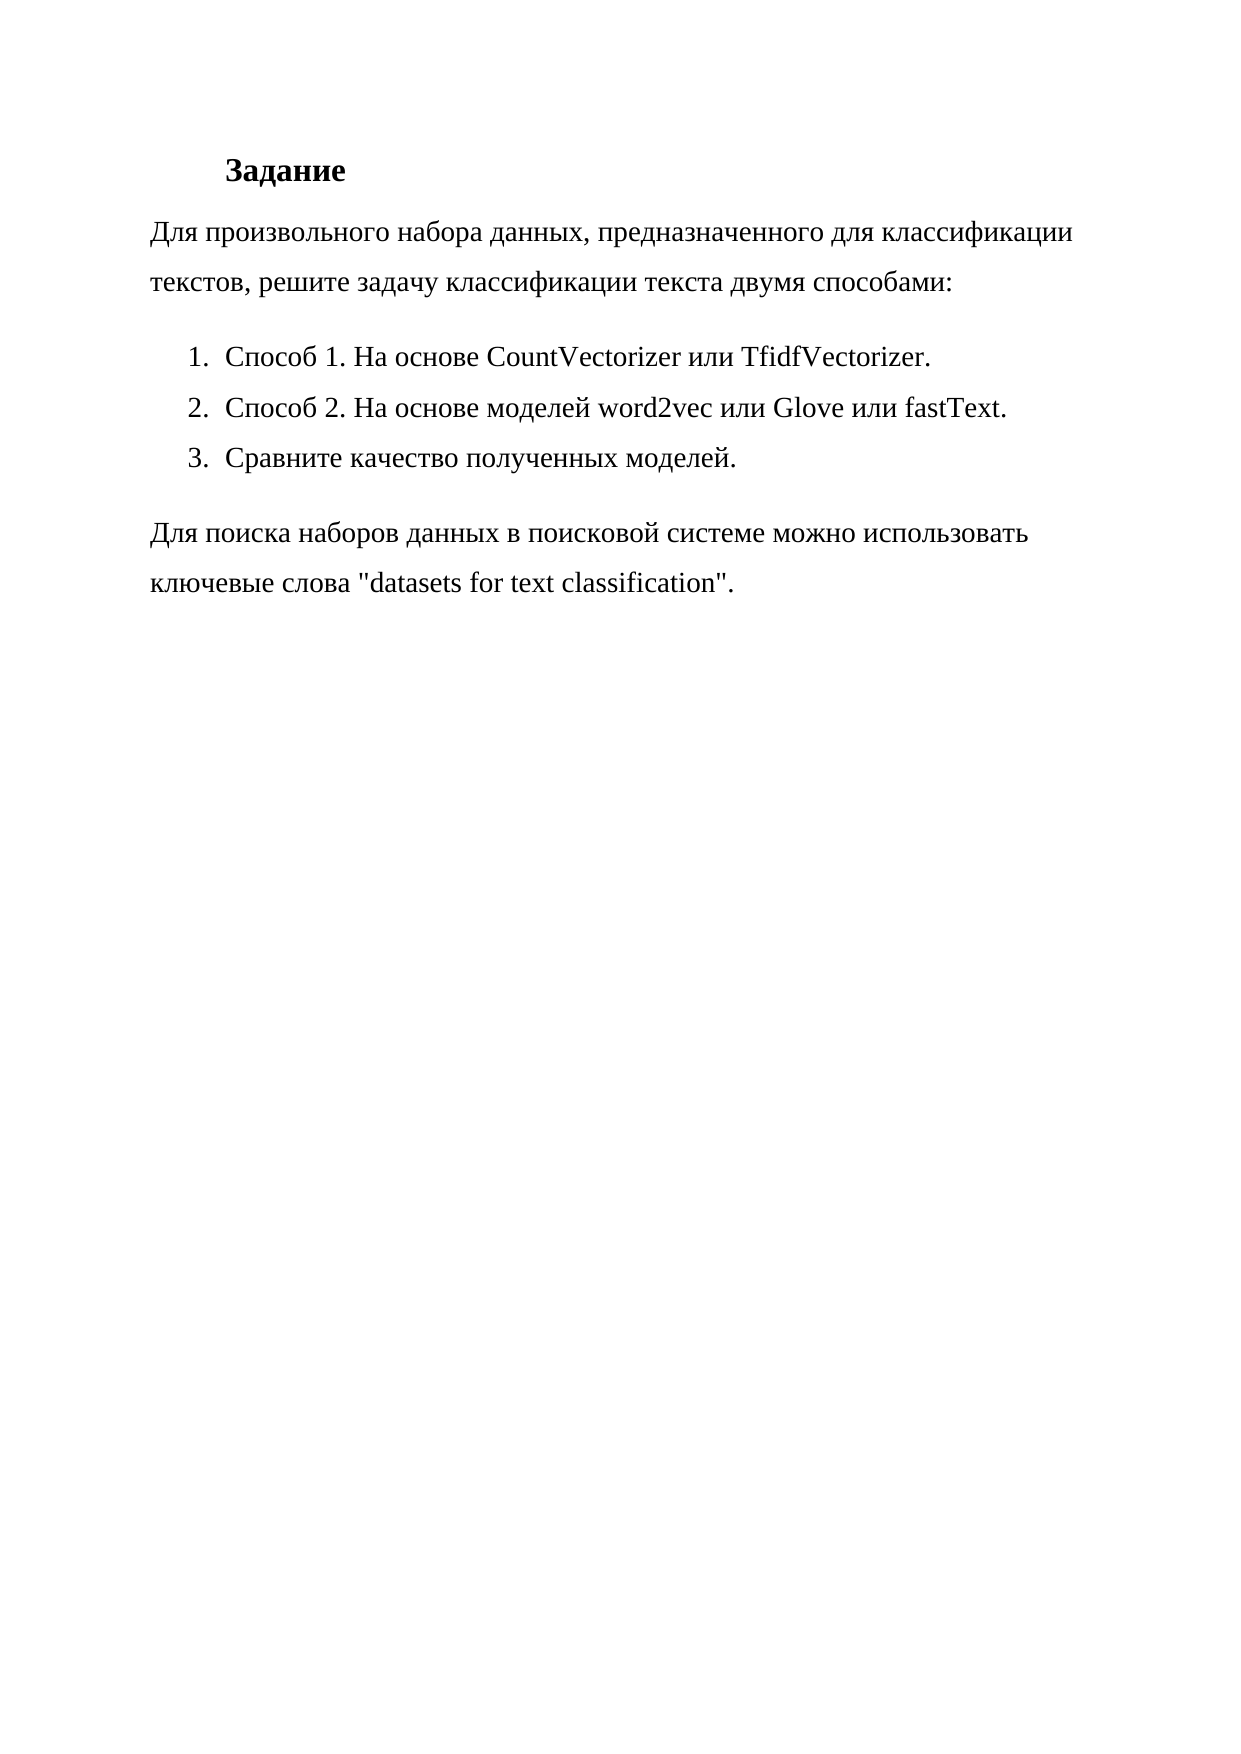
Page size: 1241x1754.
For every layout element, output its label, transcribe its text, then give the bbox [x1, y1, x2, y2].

list Способ 2. На основе моделей word2vec или Glove или fastText. [187, 390, 1090, 423]
text Для поиска наборов данных в поисковой системе можно использовать ключевые слова "datasets for text classification". [150, 515, 1090, 599]
list Способ 1. На основе CountVectorizer или TfidfVectorizer. [187, 339, 1090, 373]
text Для произвольного набора данных, предназначенного для классификации текстов, решите задачу классификации текста двумя способами: [150, 214, 1090, 298]
title Задание [225, 150, 1090, 188]
list Сравните качество полученных моделей. [187, 440, 1090, 473]
